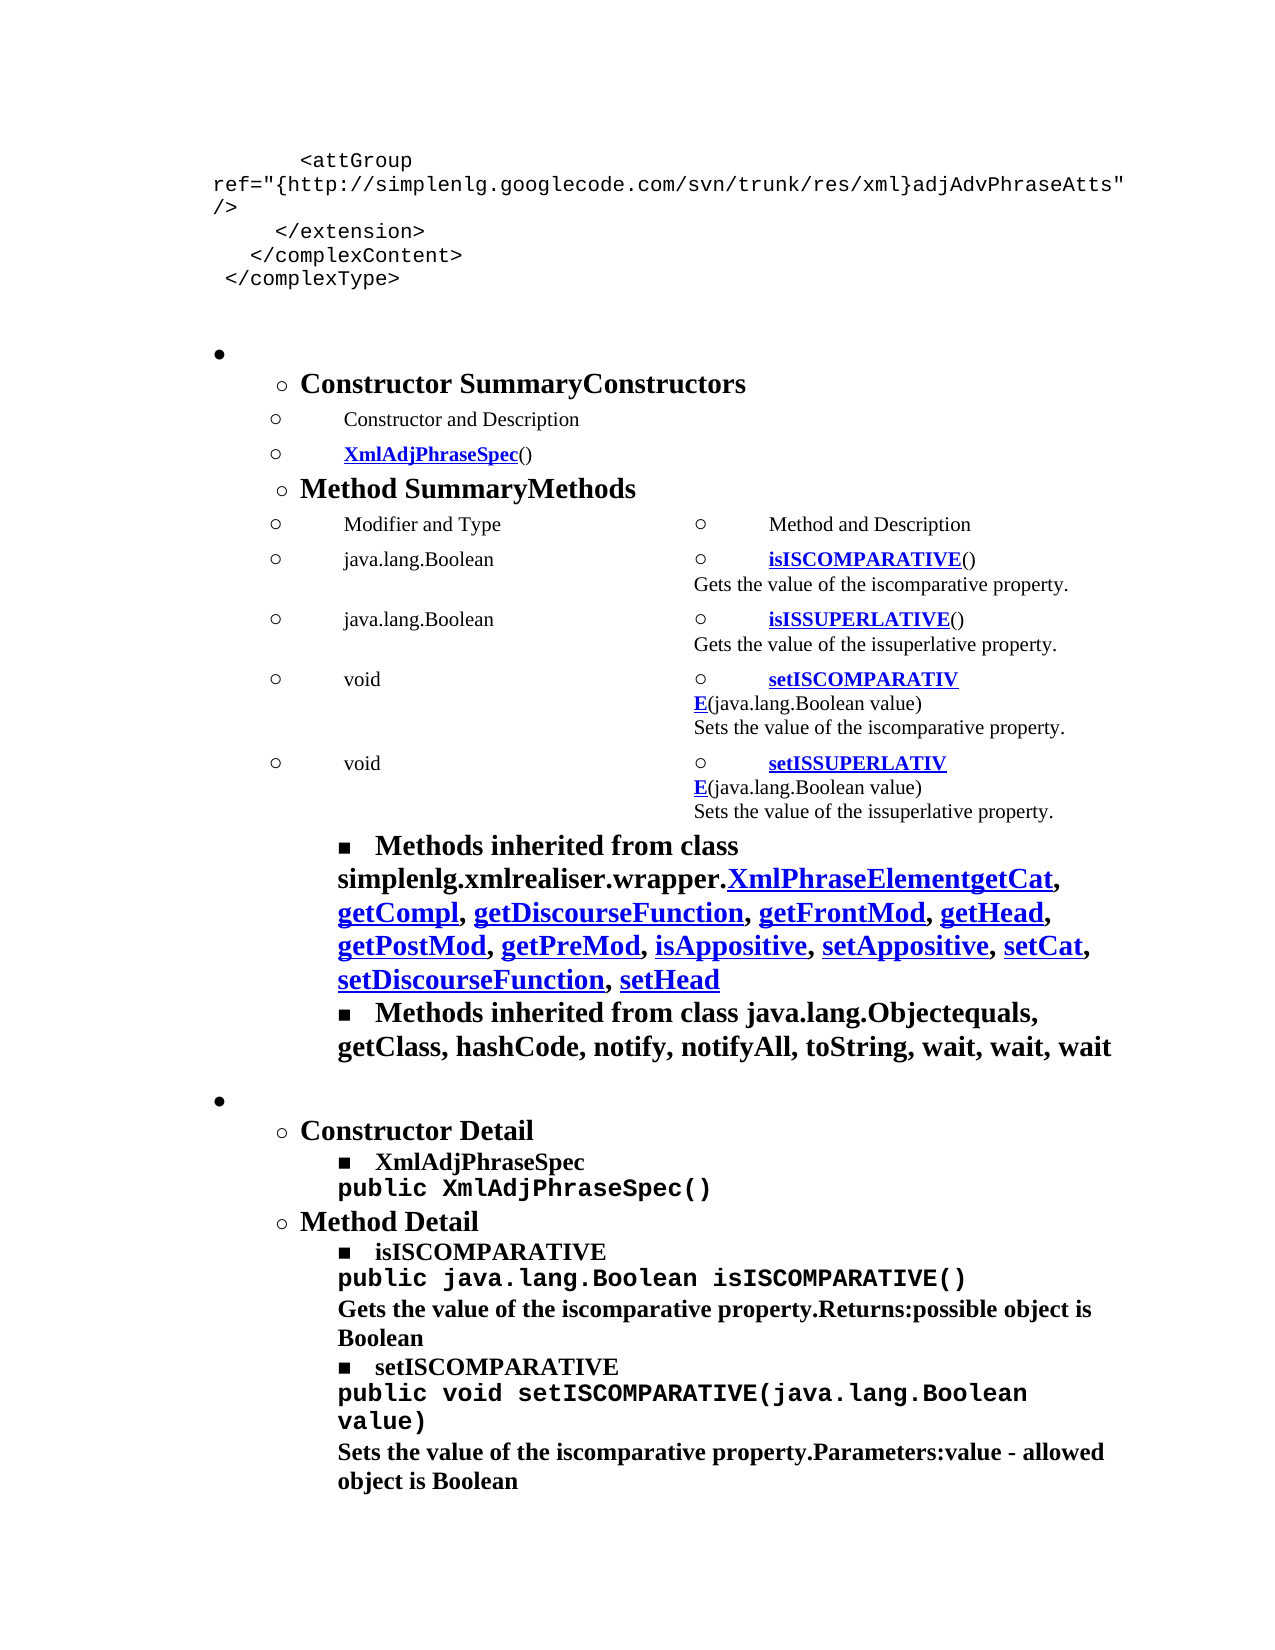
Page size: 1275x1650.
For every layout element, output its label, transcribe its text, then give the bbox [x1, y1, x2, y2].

table_header Constructor and Description [264, 400, 1114, 436]
subtitle XmlAdjPhraseSpec public XmlAdjPhraseSpec() [337, 1147, 1125, 1204]
table_cell void [264, 744, 689, 828]
subtitle Methods inherited from class simplenlg.xmlrealiser.wrapper.XmlPhraseElementgetCat, getCompl, getDiscourseFunction, getFrontMod, getHead, getPostMod, getPreMod, isAppositive, setAppositive, setCat, setDiscourseFunction, setHead [337, 828, 1125, 996]
subtitle setISCOMPARATIVE public void setISCOMPARATIVE(java.lang.Boolean value) Sets the value of the iscomparative property.Parameters:value - allowed object is Boolean [337, 1352, 1125, 1495]
table_cell isISCOMPARATIVE() Gets the value of the iscomparative property. [689, 541, 1114, 600]
subtitle Constructor SummaryConstructors [275, 366, 1125, 400]
subtitle Method Detail [275, 1204, 1125, 1237]
table_header Method and Description [689, 505, 1114, 541]
subtitle Method SummaryMethods [275, 471, 1125, 505]
table_cell java.lang.Boolean [264, 541, 689, 600]
table_cell java.lang.Boolean [264, 600, 689, 660]
table_header Modifier and Type [264, 505, 689, 541]
subtitle Constructor Detail [275, 1113, 1125, 1147]
table_cell setISSUPERLATIVE(java.lang.Boolean value) Sets the value of the issuperlative property. [689, 744, 1114, 828]
table_cell setISCOMPARATIVE(java.lang.Boolean value) Sets the value of the iscomparative property. [689, 660, 1114, 744]
table_cell isISSUPERLATIVE() Gets the value of the issuperlative property. [689, 600, 1114, 660]
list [212, 150, 1125, 316]
subtitle Methods inherited from class java.lang.Objectequals, getClass, hashCode, notify, notifyAll, toString, wait, wait, wait [337, 996, 1125, 1063]
subtitle isISCOMPARATIVE public java.lang.Boolean isISCOMPARATIVE() Gets the value of the iscomparative property.Returns:possible object is Boolean [337, 1237, 1125, 1352]
table_cell XmlAdjPhraseSpec() [264, 436, 1114, 471]
table_cell void [264, 660, 689, 744]
